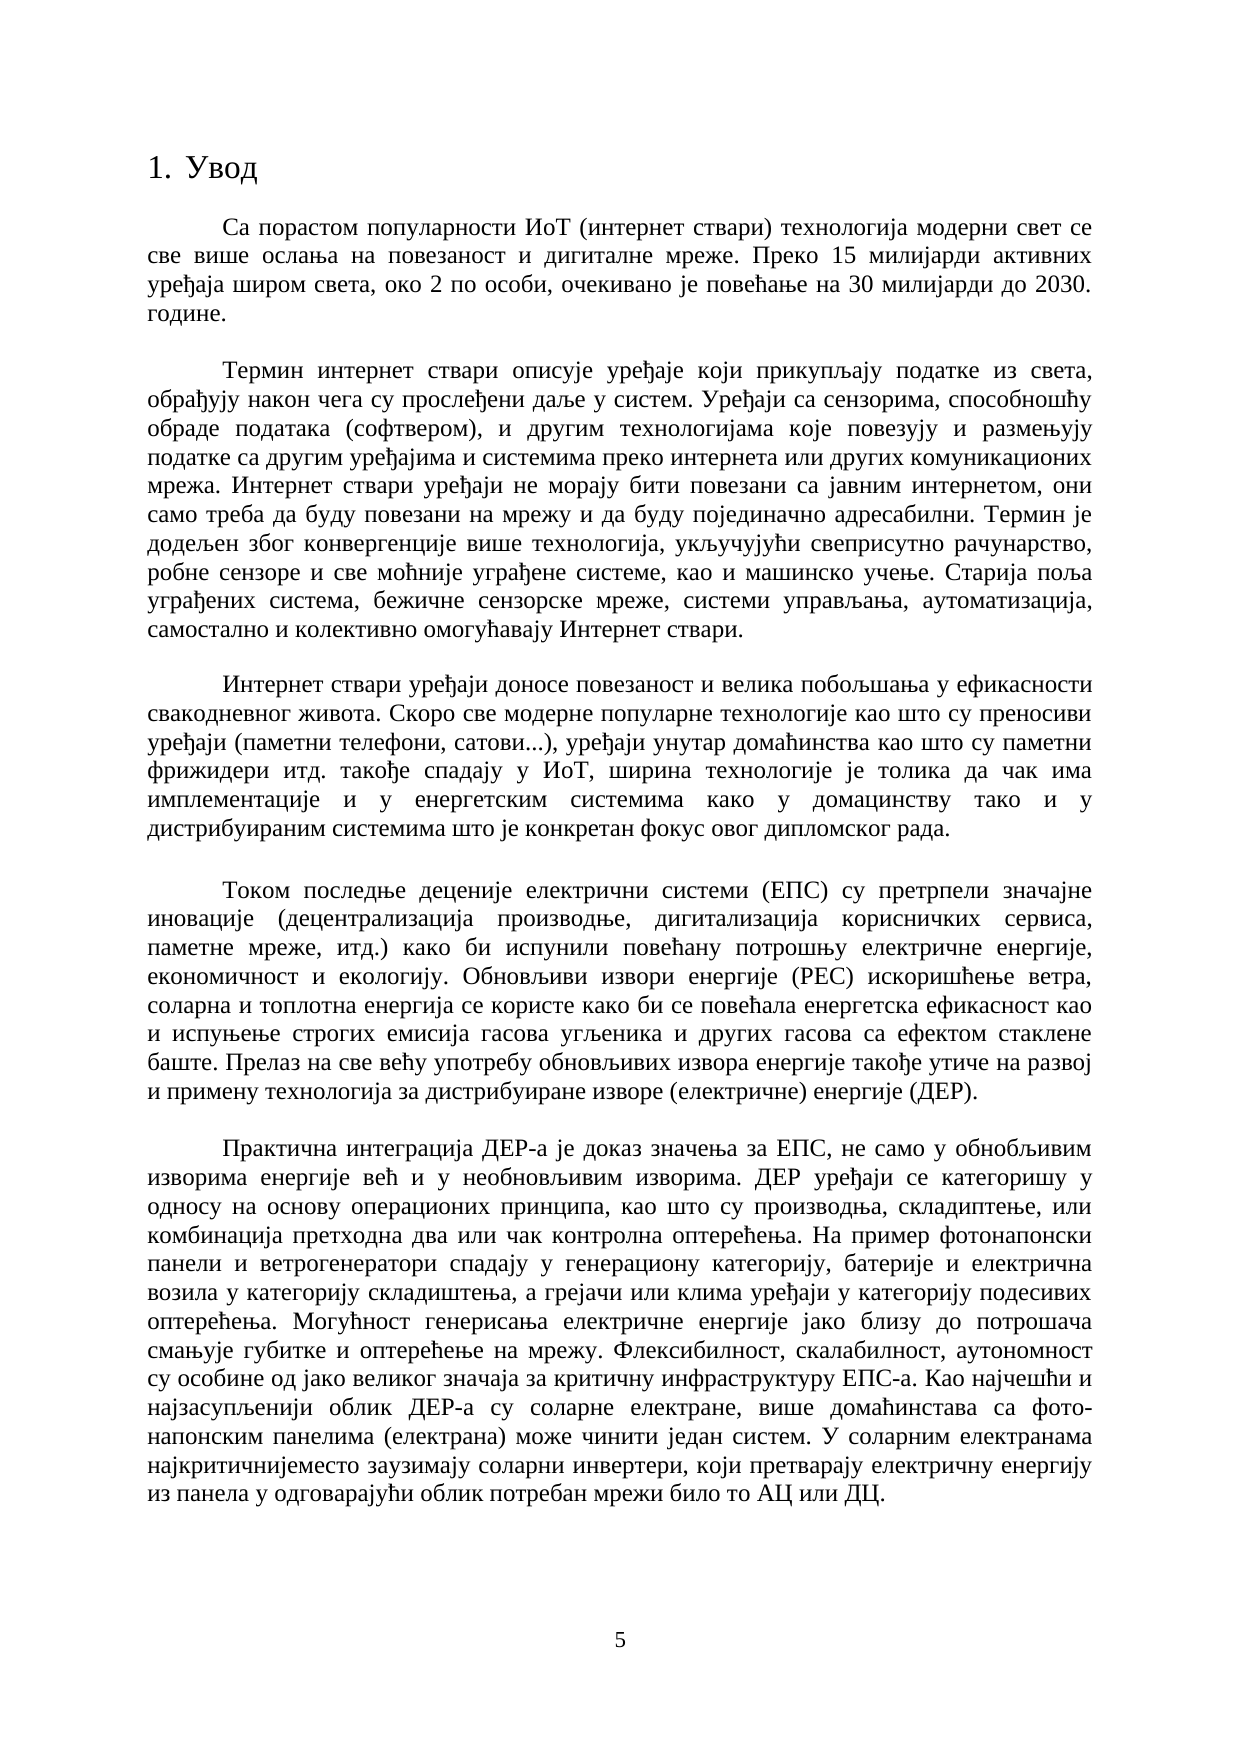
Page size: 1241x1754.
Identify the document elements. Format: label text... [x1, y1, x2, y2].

text Током последње деценије електрични системи (ЕПС) су претрпели значајне иновације (децентрализација производње, дигитализација корисничких сервиса, паметне мреже, итд.) како би испунили повећану потрошњу електричне енергије, економичност и екологију. Обновљиви извори енергије (РЕС) искоришћење ветра, соларна и топлотна енергија се користе како би се повећала енергетска ефикасност као и испуњење строгих емисија гасова угљеника и других гасова са ефектом стаклене баште. Прелаз на све већу употребу обновљивих извора енергије такође утиче на развој и примену технологија за дистрибуиране изворе (електричне) енергије (ДЕР). [147, 875, 1093, 1105]
text Интернет ствари уређаји доносе повезаност и велика побољшања у ефикасности свакодневног живота. Скоро све модерне популарне технологије као што су преносиви уређаји (паметни телефони, сатови...), уређаји унутар домаћинства као што су паметни фрижидери итд. такође спадају у ИоТ, ширина технологије је толика да чак има имплементације и у енергетским системима како у домацинству тако и у дистрибуираним системима што је конкретан фокус овог дипломског рада. [147, 669, 1093, 842]
subtitle Увод [147, 147, 1093, 185]
text Практична интеграција ДЕР-а је доказ значења за ЕПС, не само у обнобљивим изворима енергије већ и у необновљивим изворима. ДЕР уређаји се категоришу у односу на основу операционих принципа, као што су производња, складиптење, или комбинација претходна два или чак контролна оптерећења. На пример фотонапонски панели и ветрогенератори спадају у генерациону категорију, батерије и електрична возила у категорију складиштења, а грејачи или клима уређаји у категорију подесивих оптерећења. Могућност генерисања електричне енергије јако близу до потрошача смањује губитке и оптерећење на мрежу. Флексибилност, скалабилност, аутономност су особине од јако великог значаја за критичну инфраструктуру ЕПС-а. Као најчешћи и најзасупљенији облик ДЕР-а су соларне електране, више домаћинстава са фото-напонским панелима (електрана) може чинити један систем. У соларним електранама најкритичнијеместо заузимају соларни инвертери, који претварају електричну енергију из панела у одговарајући облик потребан мрежи било то АЦ или ДЦ. [147, 1133, 1093, 1507]
text Са порастом популарности ИоТ (интернет ствари) технологија модерни свет се све више ослања на повезаност и дигиталне мреже. Преко 15 милијарди активних уређаја широм света, око 2 по особи, очекивано је повећање на 30 милијарди до 2030. године. [147, 212, 1093, 327]
text Термин интернет ствари описује уређаје који прикупљају податке из света, обрађују након чега су прослеђени даље у систем. Уређаји са сензорима, способношћу обраде података (софтвером), и другим технологијама које повезују и размењују податке са другим уређајима и системима преко интернета или других комуникационих мрежа. Интернет ствари уређаји не морају бити повезани са јавним интернетом, они само треба да буду повезани на мрежу и да буду појединачно адресабилни. Термин је додељен због конвергенције више технологија, укључујући свеприсутно рачунарство, робне сензоре и све моћније уграђене системе, као и машинско учење. Старија поља уграђених система, бежичне сензорске мреже, системи управљања, аутоматизација, самостално и колективно омогућавају Интернет ствари. [147, 355, 1093, 643]
